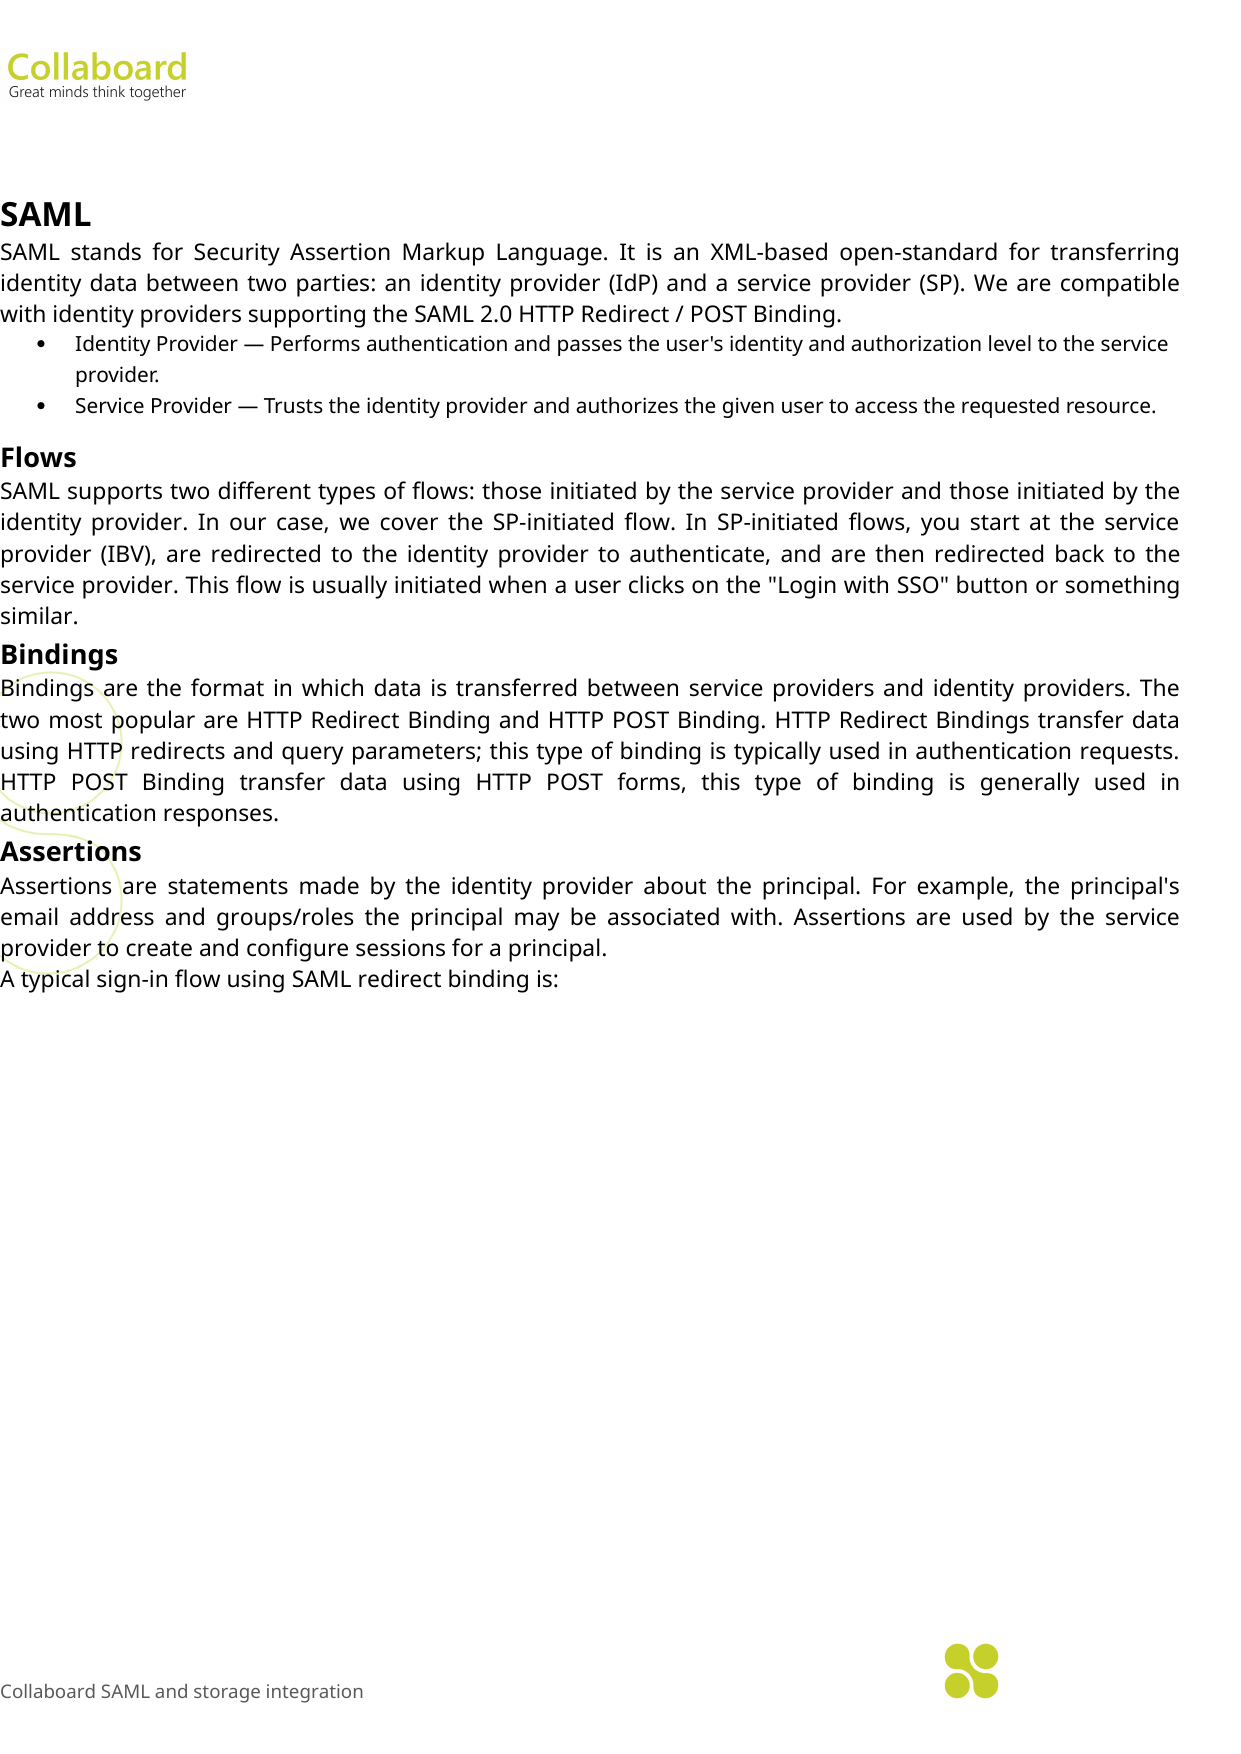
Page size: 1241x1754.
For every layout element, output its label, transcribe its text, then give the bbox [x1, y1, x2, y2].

text SAML supports two different types of flows: those initiated by the service provider and those initiated by the identity provider. In our case, we cover the SP-initiated flow. In SP-initiated flows, you start at the service provider (IBV), are redirected to the identity provider to authenticate, and are then redirected back to the service provider. This flow is usually initiated when a user clicks on the "Login with SSO" button or something similar. [0, 475, 1182, 631]
text SAML stands for Security Assertion Markup Language. It is an XML-based open-standard for transferring identity data between two parties: an identity provider (IdP) and a service provider (SP). We are compatible with identity providers supporting the SAML 2.0 HTTP Redirect / POST Binding. [0, 236, 1182, 329]
subtitle Flows [0, 438, 1182, 475]
text Assertions are statements made by the identity provider about the principal. For example, the principal's email address and groups/roles the principal may be associated with. Assertions are used by the service provider to create and configure sessions for a principal. [0, 869, 1182, 963]
list Identity Provider — Performs authentication and passes the user's identity and authorization level to the service provider. [37, 329, 1182, 389]
picture [944, 1643, 999, 1699]
text Bindings are the format in which data is transferred between service providers and identity providers. The two most popular are HTTP Redirect Binding and HTTP POST Binding. HTTP Redirect Bindings transfer data using HTTP redirects and query parameters; this type of binding is typically used in authentication requests. HTTP POST Binding transfer data using HTTP POST forms, this type of binding is generally used in authentication responses. [0, 672, 1182, 828]
text A typical sign-in flow using SAML redirect binding is: [0, 963, 1182, 994]
subtitle Bindings [0, 635, 1182, 672]
subtitle SAML [0, 190, 1182, 236]
picture [0, 828, 127, 833]
subtitle Assertions [0, 833, 1182, 869]
list Service Provider — Trusts the identity provider and authorizes the given user to access the requested resource. [37, 391, 1182, 419]
picture [0, 48, 189, 103]
